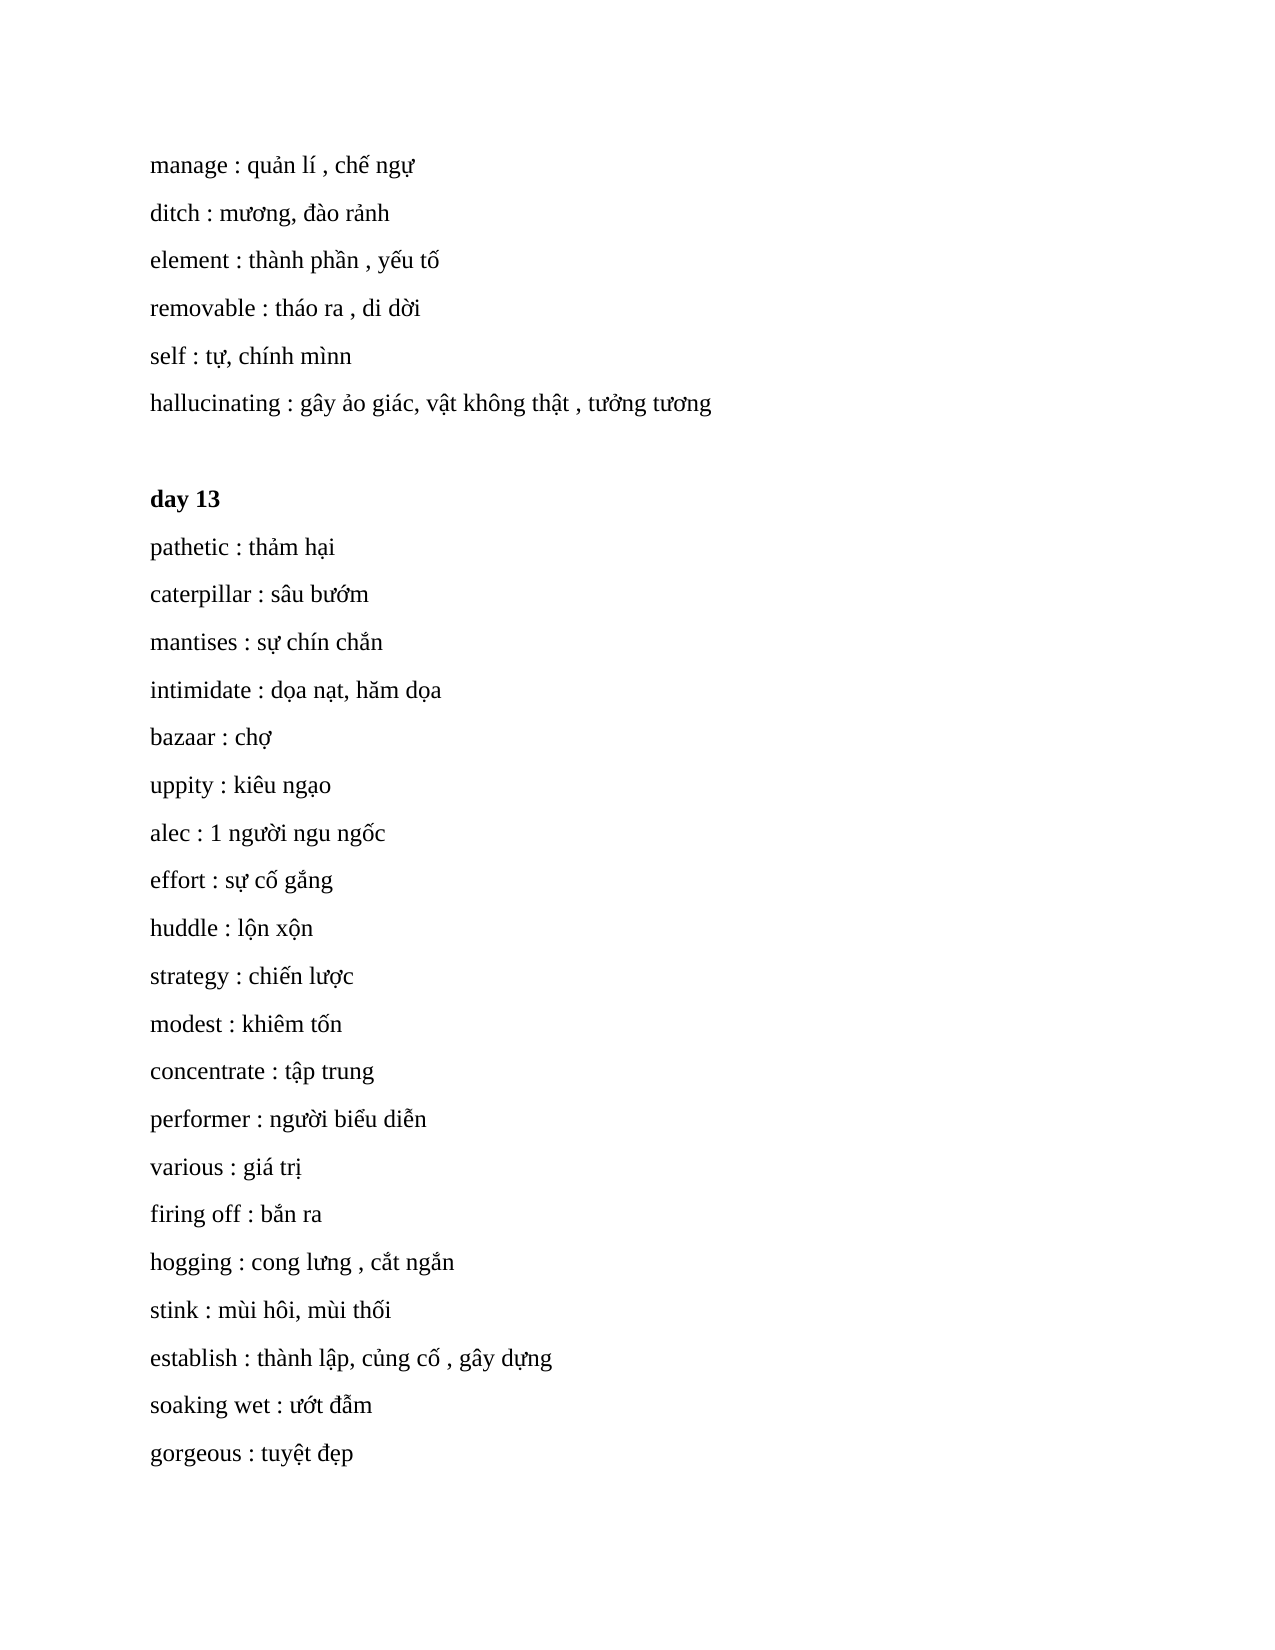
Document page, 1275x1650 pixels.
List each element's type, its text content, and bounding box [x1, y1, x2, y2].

text pathetic : thảm hại [150, 532, 1125, 560]
text caterpillar : sâu bướm [150, 579, 1125, 608]
text various : giá trị [150, 1152, 1125, 1181]
text hogging : cong lưng , cắt ngắn [150, 1247, 1125, 1276]
text uppity : kiêu ngạo [150, 770, 1125, 799]
text mantises : sự chín chắn [150, 627, 1125, 656]
text self : tự, chính mìnn [150, 341, 1125, 369]
text gorgeous : tuyệt đẹp [150, 1438, 1125, 1467]
text element : thành phần , yếu tố [150, 245, 1125, 274]
text ditch : mương, đào rảnh [150, 198, 1125, 226]
text establish : thành lập, củng cố , gây dựng [150, 1343, 1125, 1371]
text soaking wet : ướt đẫm [150, 1390, 1125, 1419]
text alec : 1 người ngu ngốc [150, 818, 1125, 847]
text concentrate : tập trung [150, 1056, 1125, 1085]
text modest : khiêm tốn [150, 1009, 1125, 1037]
text day 13 [150, 484, 1125, 513]
text manage : quản lí , chế ngự [150, 150, 1125, 179]
text removable : tháo ra , di dời [150, 293, 1125, 322]
text effort : sự cố gắng [150, 866, 1125, 894]
text bazaar : chợ [150, 722, 1125, 751]
text intimidate : dọa nạt, hăm dọa [150, 675, 1125, 703]
text stink : mùi hôi, mùi thối [150, 1295, 1125, 1324]
text performer : người biểu diễn [150, 1104, 1125, 1133]
text firing off : bắn ra [150, 1199, 1125, 1228]
text strategy : chiến lược [150, 961, 1125, 990]
text huddle : lộn xộn [150, 913, 1125, 942]
text hallucinating : gây ảo giác, vật không thật , tưởng tương [150, 388, 1125, 417]
